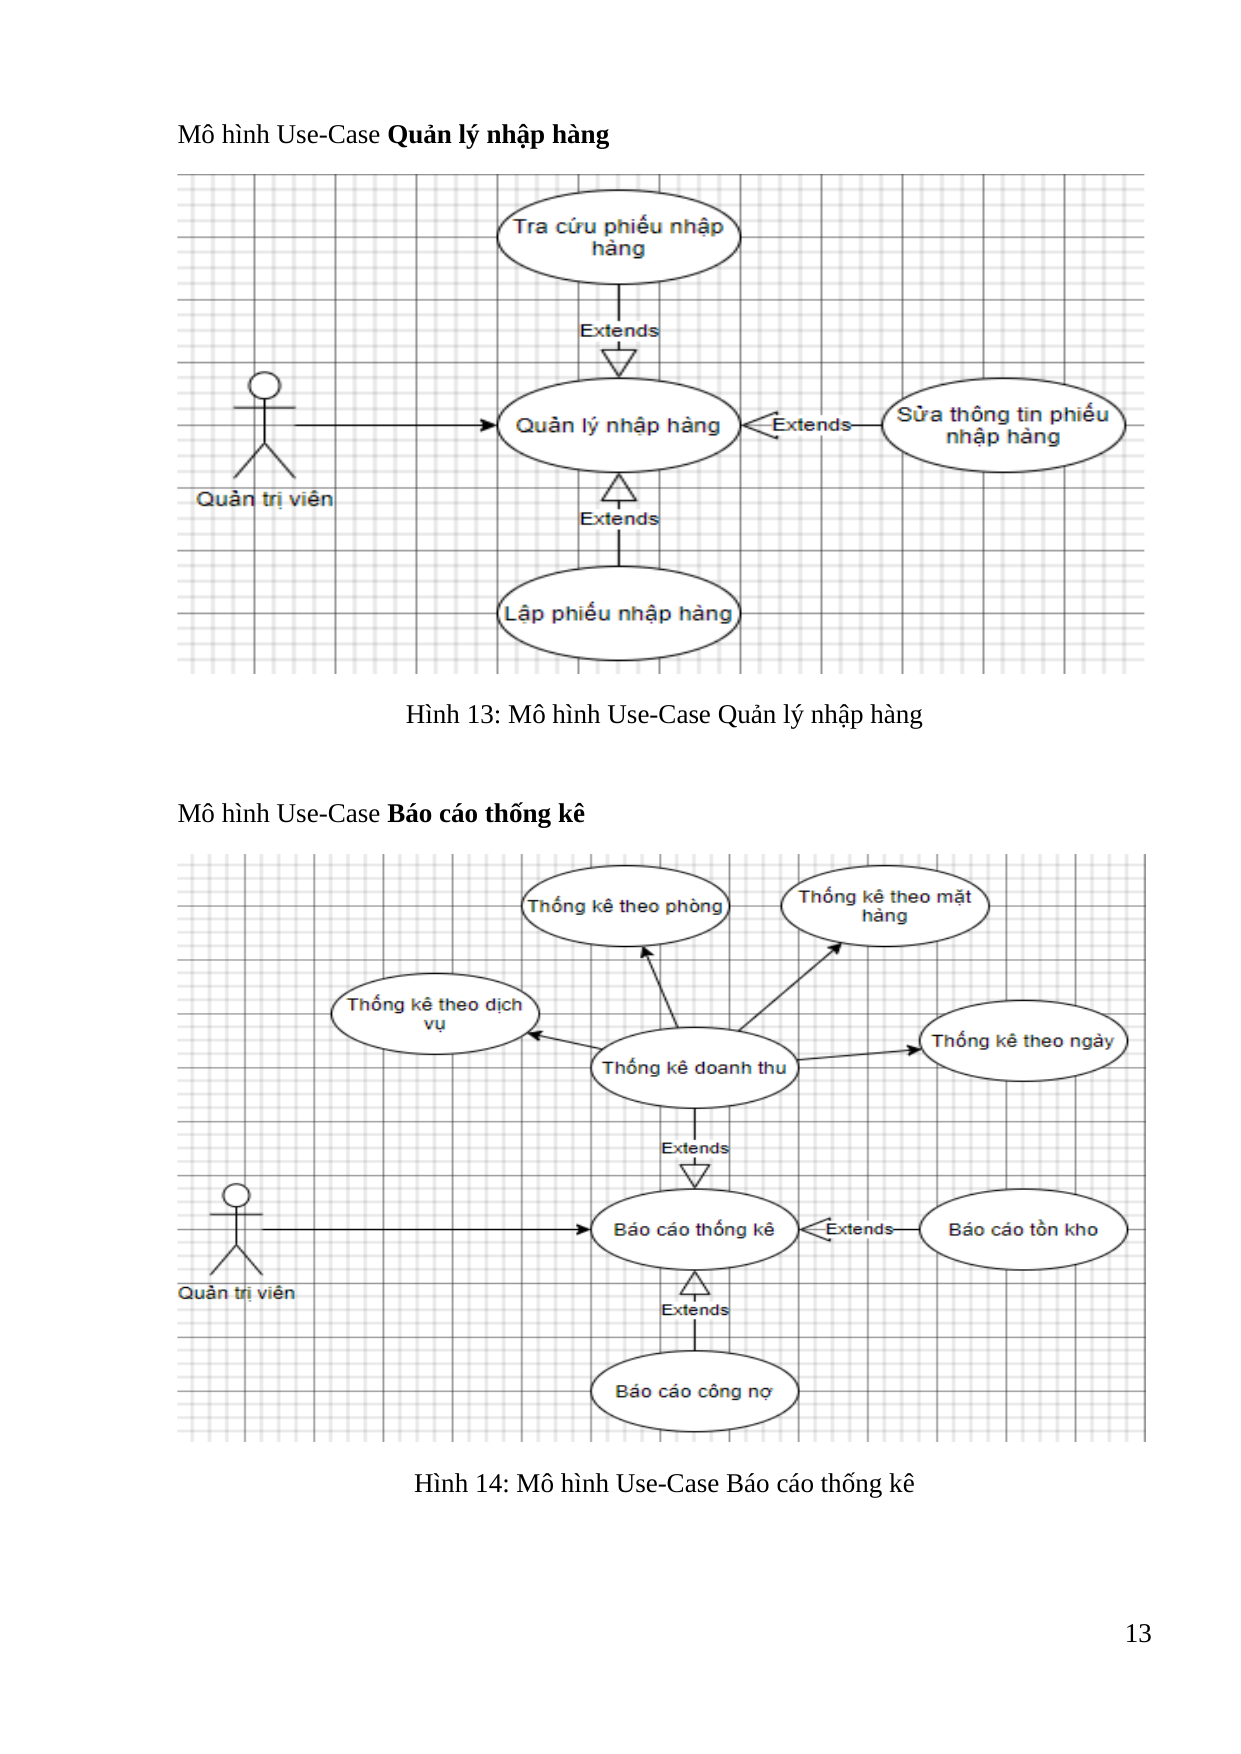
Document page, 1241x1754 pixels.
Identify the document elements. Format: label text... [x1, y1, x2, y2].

text Mô hình Use-Case Báo cáo thống kê [177, 797, 1152, 829]
text Mô hình Use-Case Quản lý nhập hàng [177, 118, 1152, 149]
picture [177, 854, 1146, 1442]
picture [177, 174, 1145, 674]
text Hình 13: Mô hình Use-Case Quản lý nhập hàng [177, 698, 1152, 730]
text Hình 14: Mô hình Use-Case Báo cáo thống kê [177, 1467, 1152, 1498]
